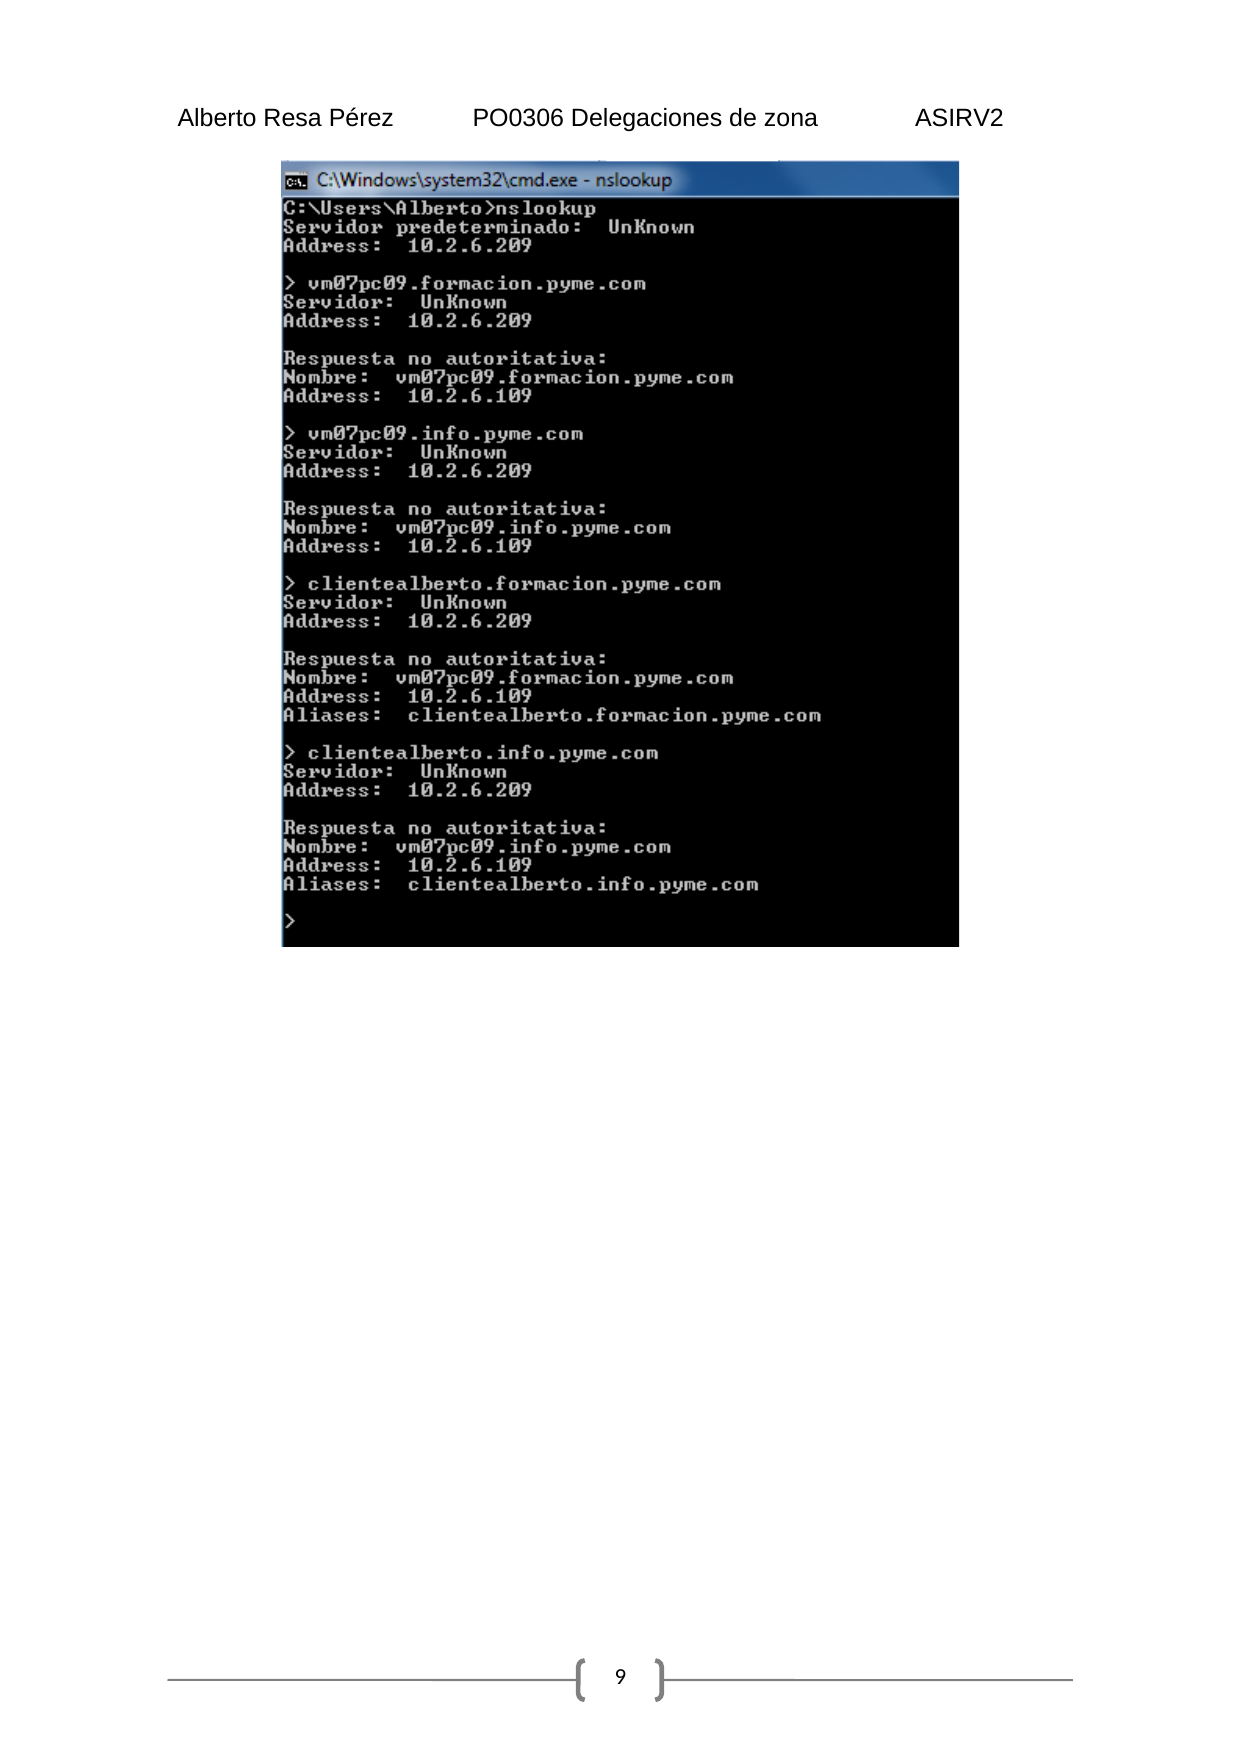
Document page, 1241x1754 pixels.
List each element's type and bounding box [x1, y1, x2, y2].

picture [281, 160, 960, 947]
